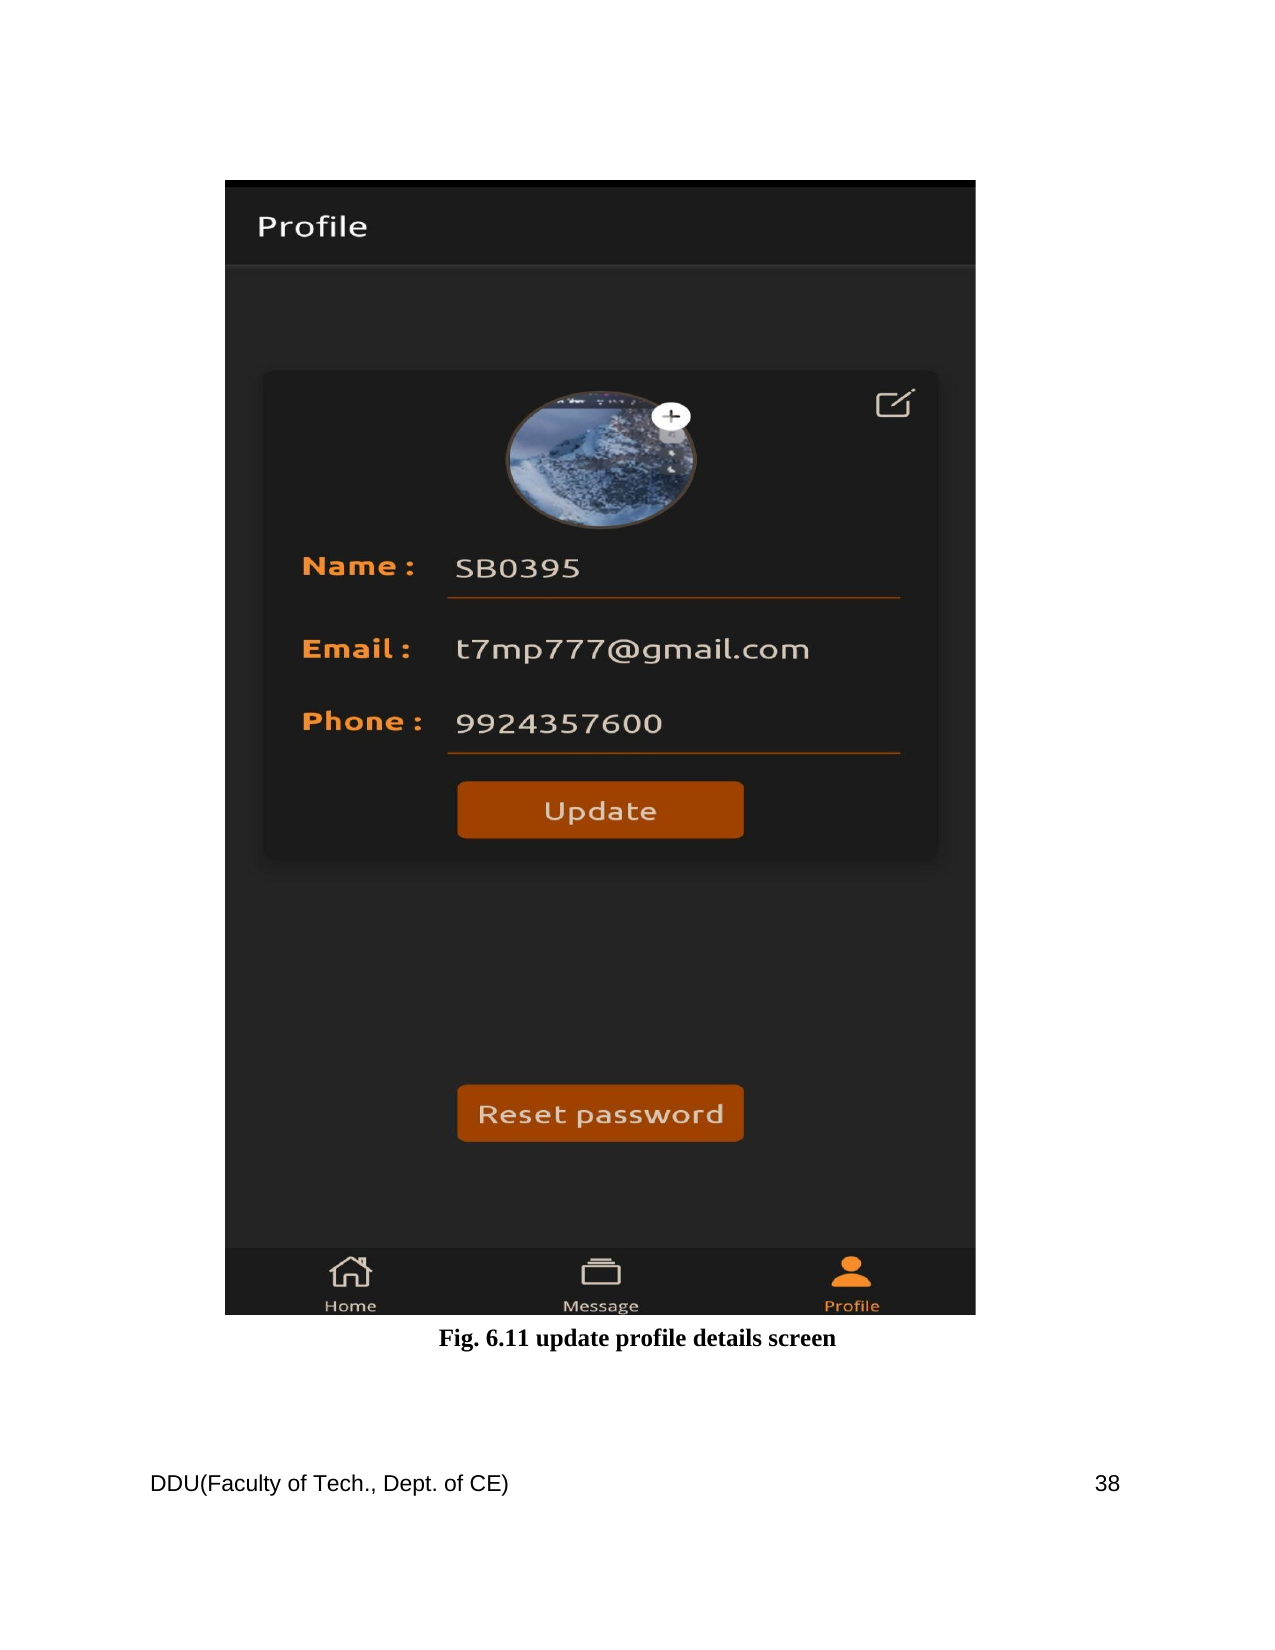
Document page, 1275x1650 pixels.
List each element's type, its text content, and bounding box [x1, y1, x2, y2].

picture [225, 180, 976, 1315]
text Fig. 6.11 update profile details screen [150, 1323, 1125, 1352]
